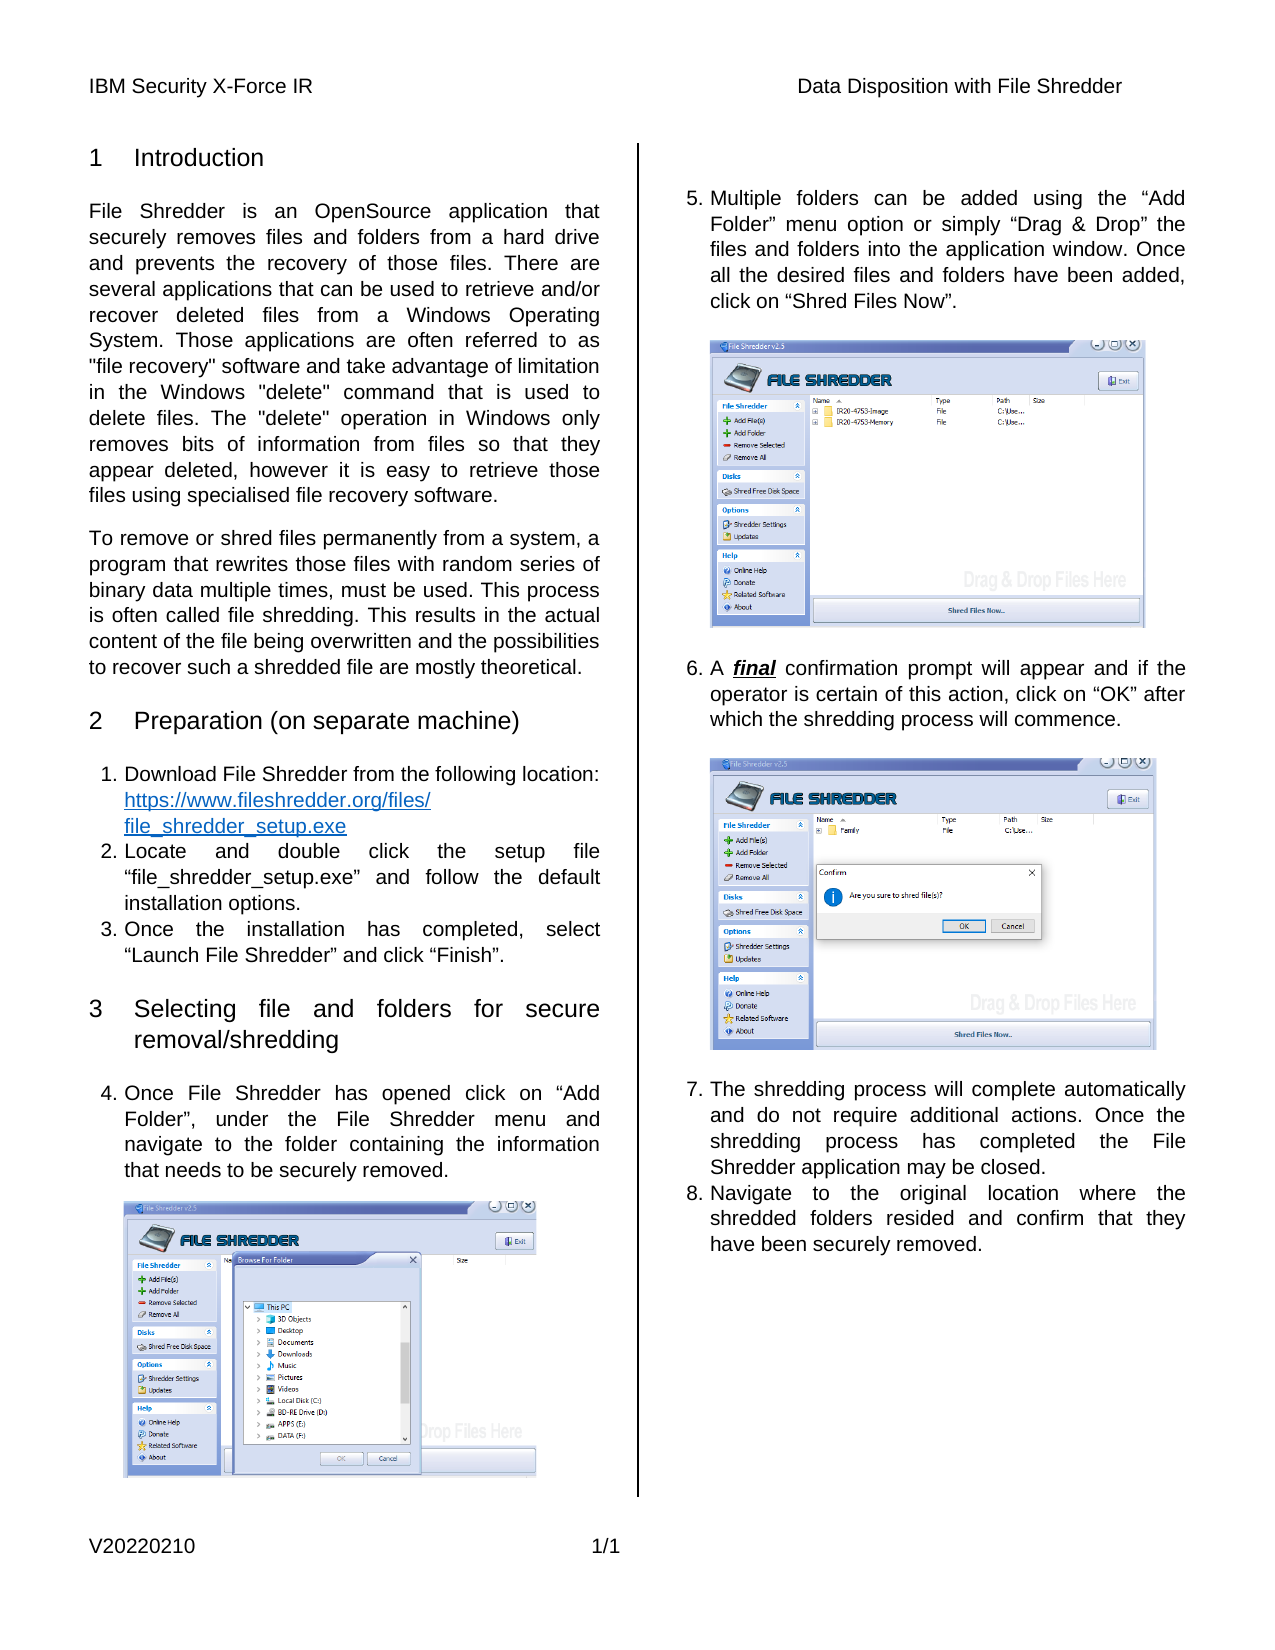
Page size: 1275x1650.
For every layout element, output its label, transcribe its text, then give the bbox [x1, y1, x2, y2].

picture [709, 340, 1146, 628]
list Once the installation has completed, select “Launch File Shredder” and click “Finish”. [100, 917, 601, 967]
picture [709, 758, 1157, 1050]
list Once File Shredder has opened click on “Add Folder”, under the File Shredder menu and navigate to the folder containing the information that needs to be securely removed. [100, 1081, 601, 1182]
subtitle Introduction [89, 143, 601, 172]
subtitle Selecting file and folders for secure removal/shredding [89, 993, 601, 1053]
text File Shredder is an OpenSource application that securely removes files and folders from a hard drive and prevents the recovery of those files. There are several applications that can be used to retrieve and/or recover deleted files from a Windows Operating System. Those applications are often referred to as "file recovery" software and take advantage of limitation in the Windows "delete" command that is used to delete files. The "delete" operation in Windows only removes bits of information from files so that they appear deleted, however it is easy to retrieve those files using specialised file recovery software. [89, 199, 601, 507]
subtitle Preparation (on separate machine) [89, 706, 601, 734]
text To remove or shred files permanently from a system, a program that rewrites those files with random series of binary data multiple times, must be used. This process is often called file shredding. This results in the actual content of the file being overwritten and the possibilities to recover such a shredded file are mostly theoretical. [89, 526, 601, 679]
picture [123, 1201, 537, 1478]
list A final confirmation prompt will appear and if the operator is certain of this action, click on “OK” after which the shredding process will commence. [686, 656, 1186, 731]
list Navigate to the original location where the shredded folders resided and confirm that they have been securely removed. [686, 1180, 1186, 1256]
list Multiple folders can be added using the “Add Folder” menu option or simply “Drag & Drop” the files and folders into the application window. Once all the desired files and folders have been added, click on “Shred Files Now”. [686, 186, 1186, 313]
list https://www.fileshredder.org/files/file_shredder_setup.exe [124, 788, 601, 837]
list Download File Shredder from the following location: [100, 762, 601, 786]
list The shredding process will complete automatically and do not require additional actions. Once the shredding process has completed the File Shredder application may be closed. [686, 1077, 1186, 1178]
list Locate and double click the setup file “file_shredder_setup.exe” and follow the default installation options. [100, 839, 601, 915]
